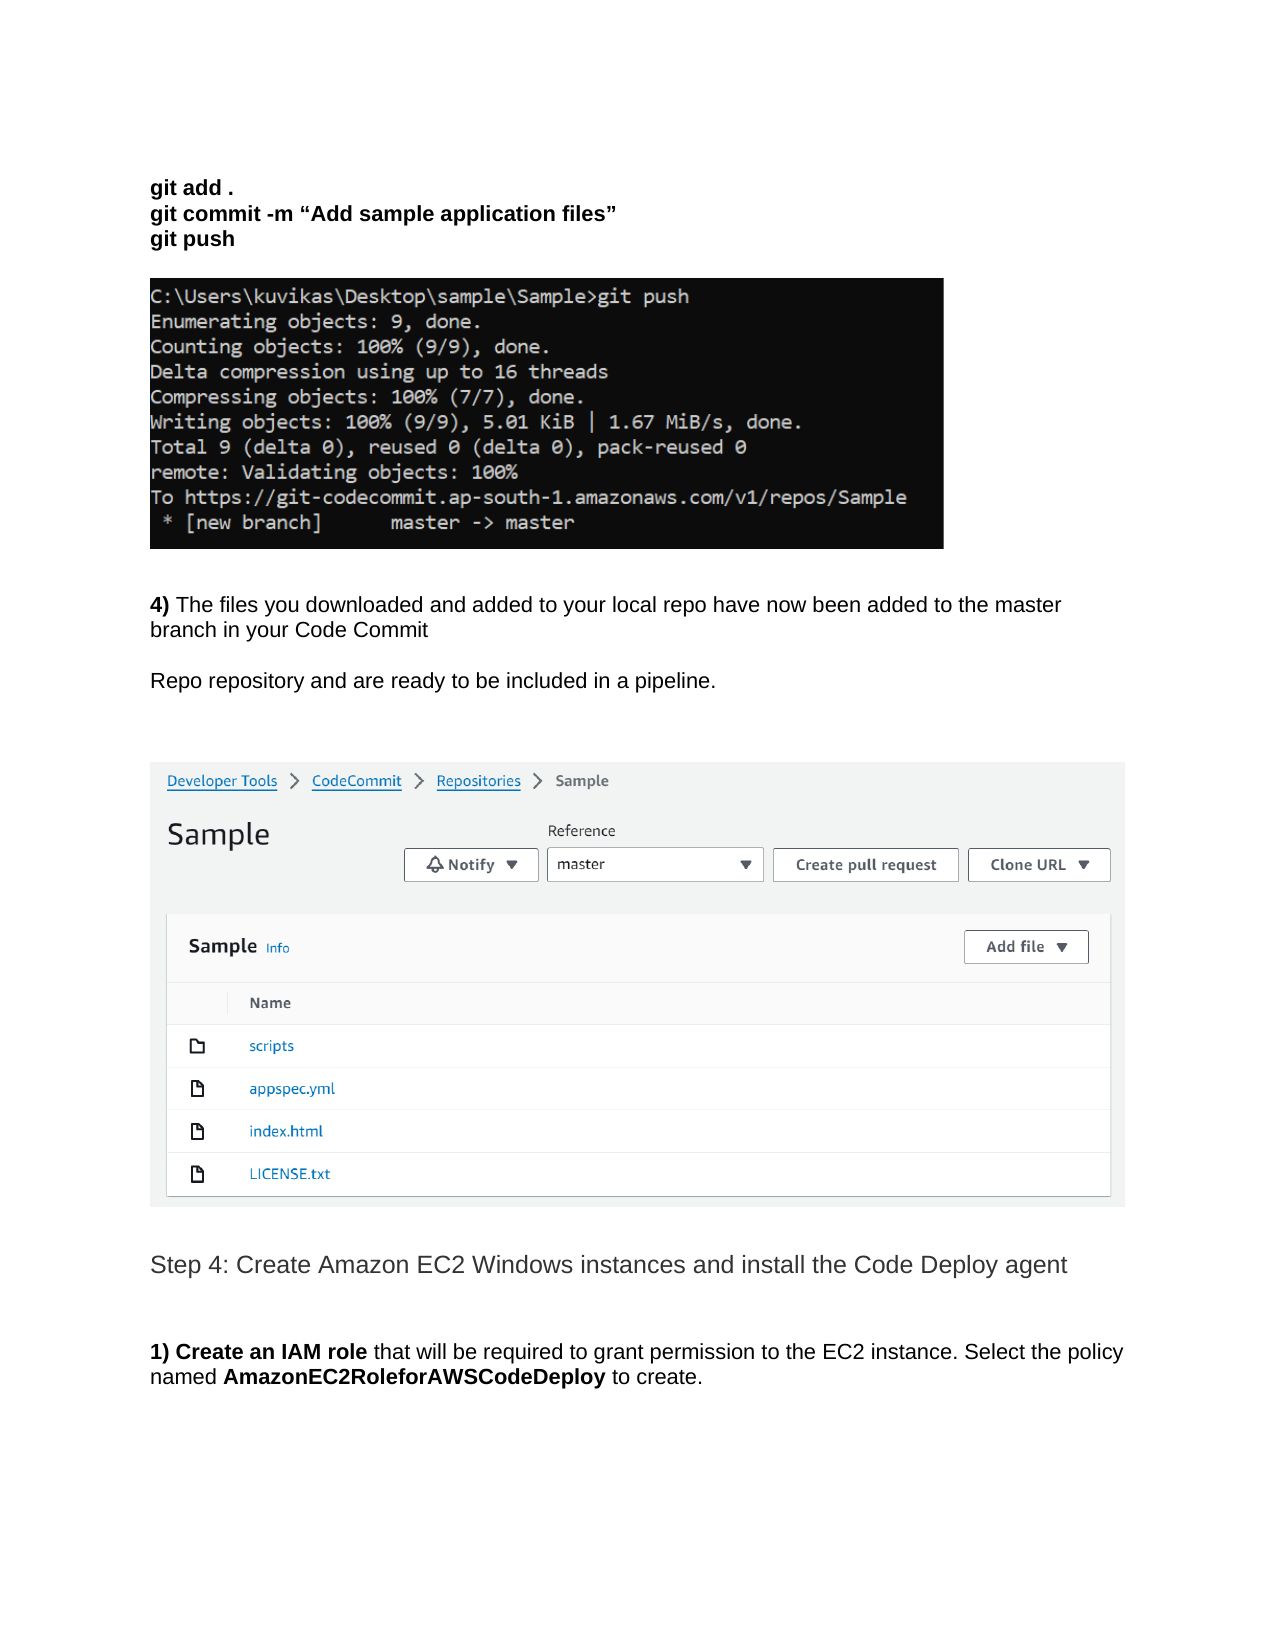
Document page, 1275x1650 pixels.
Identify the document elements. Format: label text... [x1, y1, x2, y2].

subtitle Step 4: Create Amazon EC2 Windows instances and install the Code Deploy agent [150, 1250, 1125, 1279]
text git add . git commit -m “Add sample application files” git push [150, 150, 1125, 251]
picture [150, 278, 944, 549]
picture [150, 762, 1125, 1207]
text 1) Create an IAM role that will be required to grant permission to the EC2 instance. Select the policy named AmazonEC2RoleforAWSCodeDeploy to create. [150, 1339, 1125, 1389]
text 4) The files you downloaded and added to your local repo have now been added to the master branch in your Code Commit [150, 592, 1125, 643]
text Repo repository and are ready to be included in a pipeline. [150, 668, 1125, 693]
